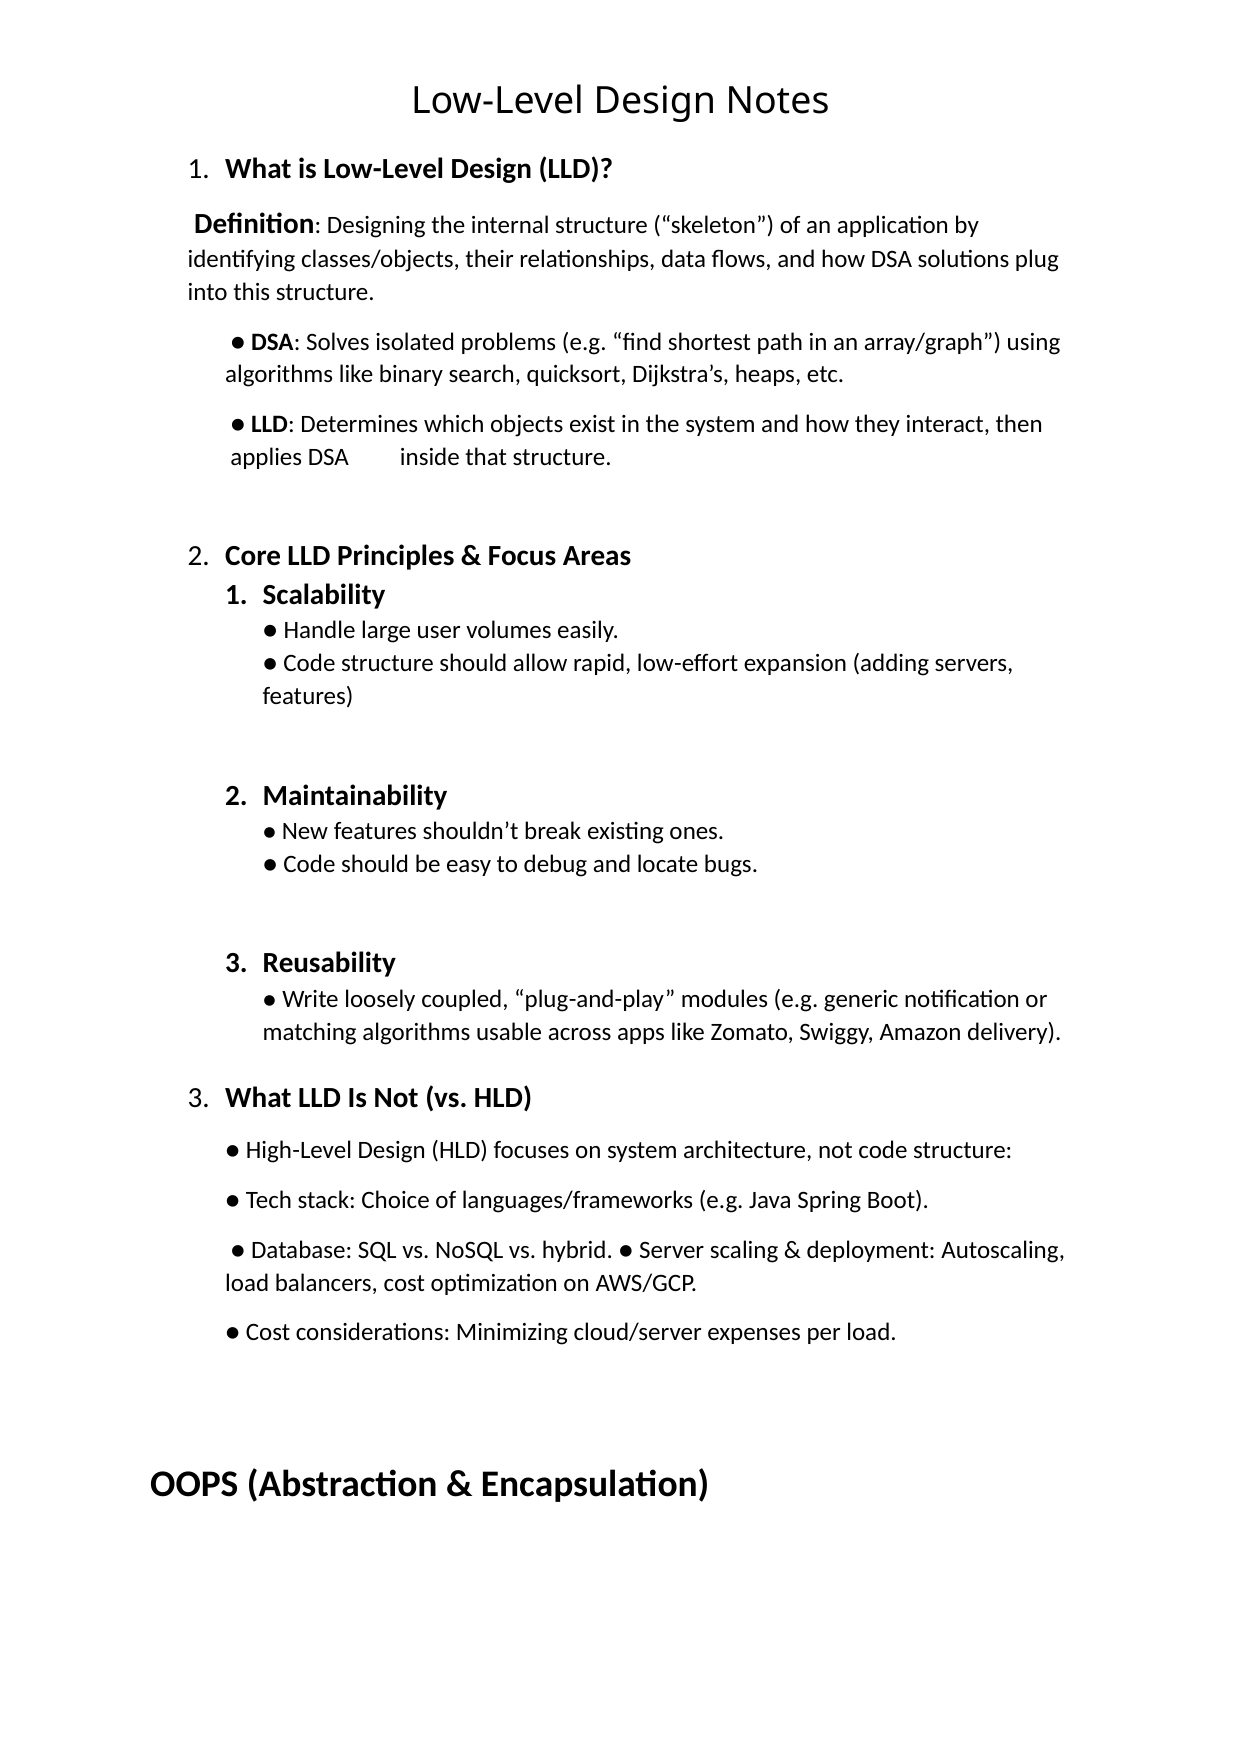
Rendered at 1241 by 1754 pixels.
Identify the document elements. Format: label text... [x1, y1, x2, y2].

list ● Code structure should allow rapid, low-effort expansion (adding servers, features) [262, 647, 1090, 711]
list Maintainability [225, 777, 1090, 812]
list What is Low-Level Design (LLD)? [187, 150, 1090, 186]
text ● High-Level Design (HLD) focuses on system architecture, not code structure: [150, 1134, 1090, 1164]
text OOPS (Abstraction & Encapsulation) [150, 1460, 1090, 1506]
text ● Database: SQL vs. NoSQL vs. hybrid. ● Server scaling & deployment: Autoscaling, load balancers, cost optimization on AWS/GCP. [225, 1234, 1090, 1297]
list ● Handle large user volumes easily. [262, 614, 1090, 645]
text ● LLD: Determines which objects exist in the system and how they interact, then applies DSA inside that structure. [230, 408, 1090, 472]
list Scalability [225, 576, 1090, 612]
list Core LLD Principles & Focus Areas [187, 537, 1090, 573]
text Definition: Designing the internal structure (“skeleton”) of an application by identifying classes/objects, their relationships, data flows, and how DSA solutions plug into this structure. [187, 205, 1090, 307]
text ● DSA: Solves isolated problems (e.g. “find shortest path in an array/graph”) using algorithms like binary search, quicksort, Dijkstra’s, heaps, etc. [225, 326, 1090, 389]
text ● Cost considerations: Minimizing cloud/server expenses per load. [150, 1317, 1090, 1347]
list ● Write loosely coupled, “plug-and-play” modules (e.g. generic notification or matching algorithms usable across apps like Zomato, Swiggy, Amazon delivery). [262, 983, 1090, 1046]
list Reusability [225, 944, 1090, 980]
list ● Code should be easy to debug and locate bugs. [262, 848, 1090, 878]
text ● Tech stack: Choice of languages/frameworks (e.g. Java Spring Boot). [150, 1184, 1090, 1215]
list ● New features shouldn’t break existing ones. [262, 815, 1090, 846]
list What LLD Is Not (vs. HLD) [187, 1079, 1090, 1114]
